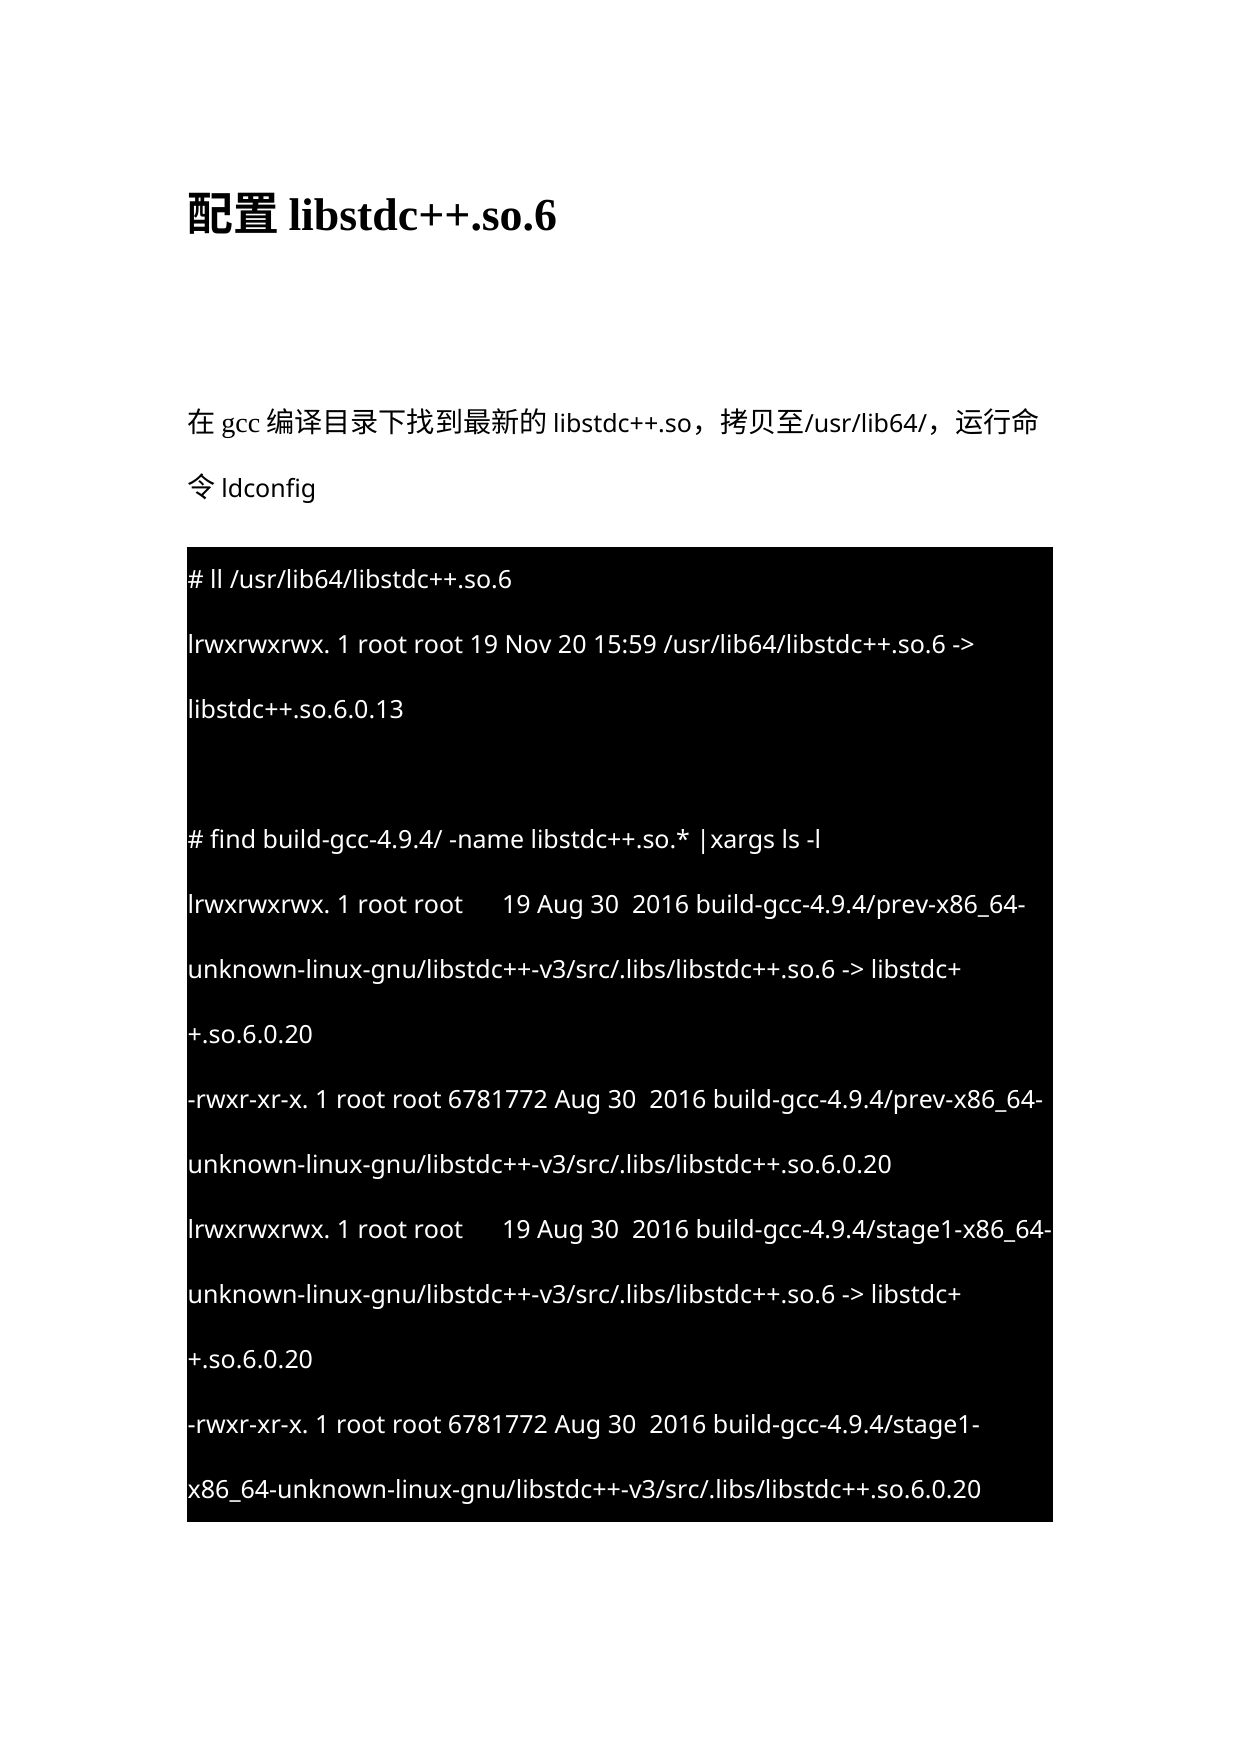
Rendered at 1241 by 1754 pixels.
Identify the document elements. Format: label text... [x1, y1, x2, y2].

text lrwxrwxrwx. 1 root root 19 Aug 30 2016 build-gcc-4.9.4/stage1-x86_64-unknown-linux-gnu/libstdc++-v3/src/.libs/libstdc++.so.6 -> libstdc++.so.6.0.20 [187, 1197, 1053, 1392]
text lrwxrwxrwx. 1 root root 19 Nov 20 15:59 /usr/lib64/libstdc++.so.6 -> libstdc++.so.6.0.13 [187, 612, 1053, 742]
subtitle 配置libstdc++.so.6 [187, 162, 1053, 259]
text -rwxr-xr-x. 1 root root 6781772 Aug 30 2016 build-gcc-4.9.4/stage1-x86_64-unknown-linux-gnu/libstdc++-v3/src/.libs/libstdc++.so.6.0.20 [187, 1392, 1053, 1522]
text lrwxrwxrwx. 1 root root 19 Aug 30 2016 build-gcc-4.9.4/prev-x86_64-unknown-linux-gnu/libstdc++-v3/src/.libs/libstdc++.so.6 -> libstdc++.so.6.0.20 [187, 872, 1053, 1067]
text # ll /usr/lib64/libstdc++.so.6 [187, 547, 1053, 612]
text # find build-gcc-4.9.4/ -name libstdc++.so.* |xargs ls -l [187, 807, 1053, 872]
text 在gcc编译目录下找到最新的libstdc++.so，拷贝至/usr/lib64/，运行命令ldconfig [187, 387, 1053, 517]
text -rwxr-xr-x. 1 root root 6781772 Aug 30 2016 build-gcc-4.9.4/prev-x86_64-unknown-linux-gnu/libstdc++-v3/src/.libs/libstdc++.so.6.0.20 [187, 1067, 1053, 1197]
